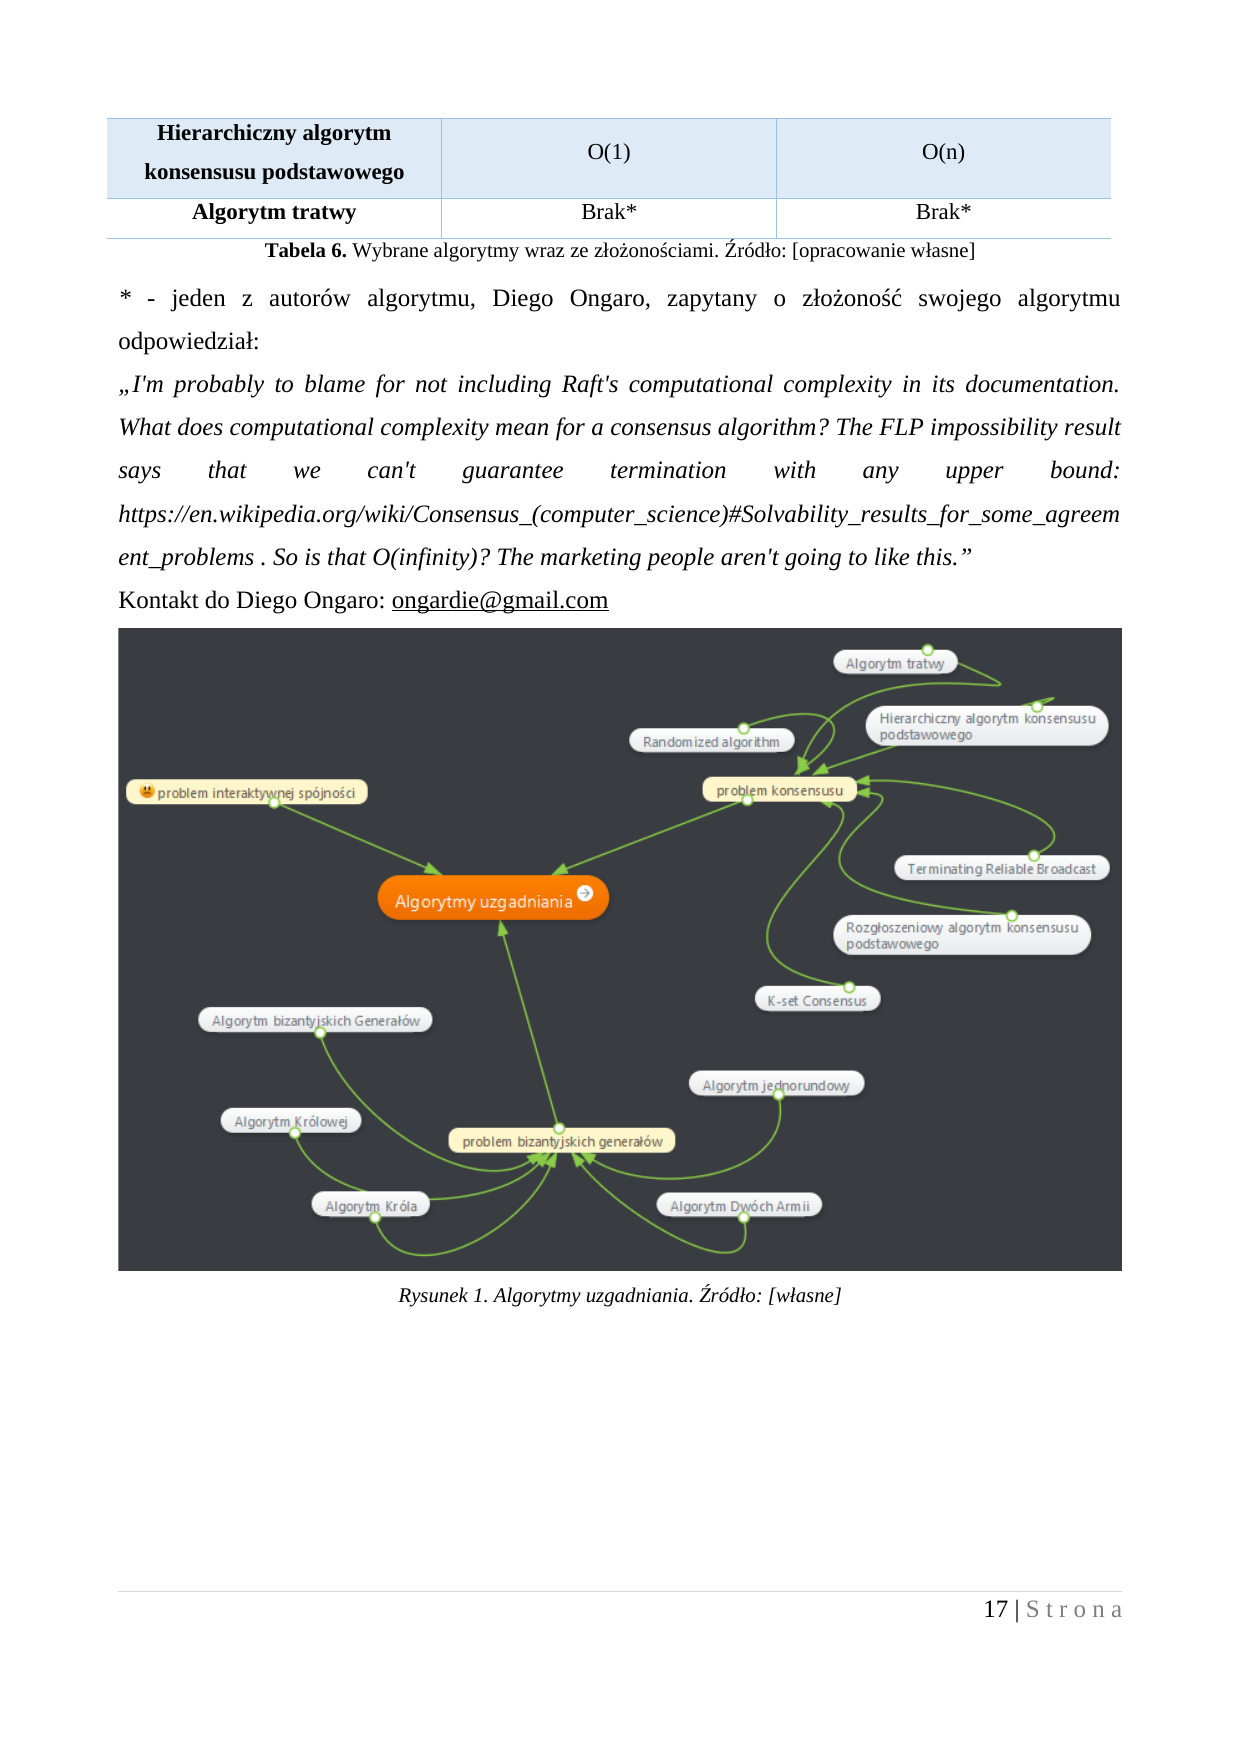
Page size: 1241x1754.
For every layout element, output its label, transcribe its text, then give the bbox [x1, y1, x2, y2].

table_cell Brak* [777, 199, 1111, 238]
table_cell Algorytm tratwy [107, 199, 441, 238]
table_cell O(1) [442, 119, 776, 198]
text * - jeden z autorów algorytmu, Diego Ongaro, zapytany o złożoność swojego algorytmu odpowiedział: [118, 283, 1122, 355]
table_cell Brak* [442, 199, 776, 238]
table_cell O(n) [777, 119, 1111, 198]
text Tabela 6. Wybrane algorytmy wraz ze złożonościami. Źródło: [opracowanie własne] [118, 238, 1122, 262]
text „I'm probably to blame for not including Raft's computational complexity in its documentation. What does computational complexity mean for a consensus algorithm? The FLP impossibility result says that we can't guarantee termination with any upper bound: https://en.wikipedia.org/wiki/Consensus_(computer_science)#Solvability_results_for_some_agreement_problems . So is that O(infinity)? The marketing people aren't going to like this.” [118, 369, 1122, 571]
picture [118, 628, 1122, 1271]
text Kontakt do Diego Ongaro: ongardie@gmail.com [118, 585, 1122, 614]
table_cell Hierarchiczny algorytm konsensusu podstawowego [107, 119, 441, 198]
